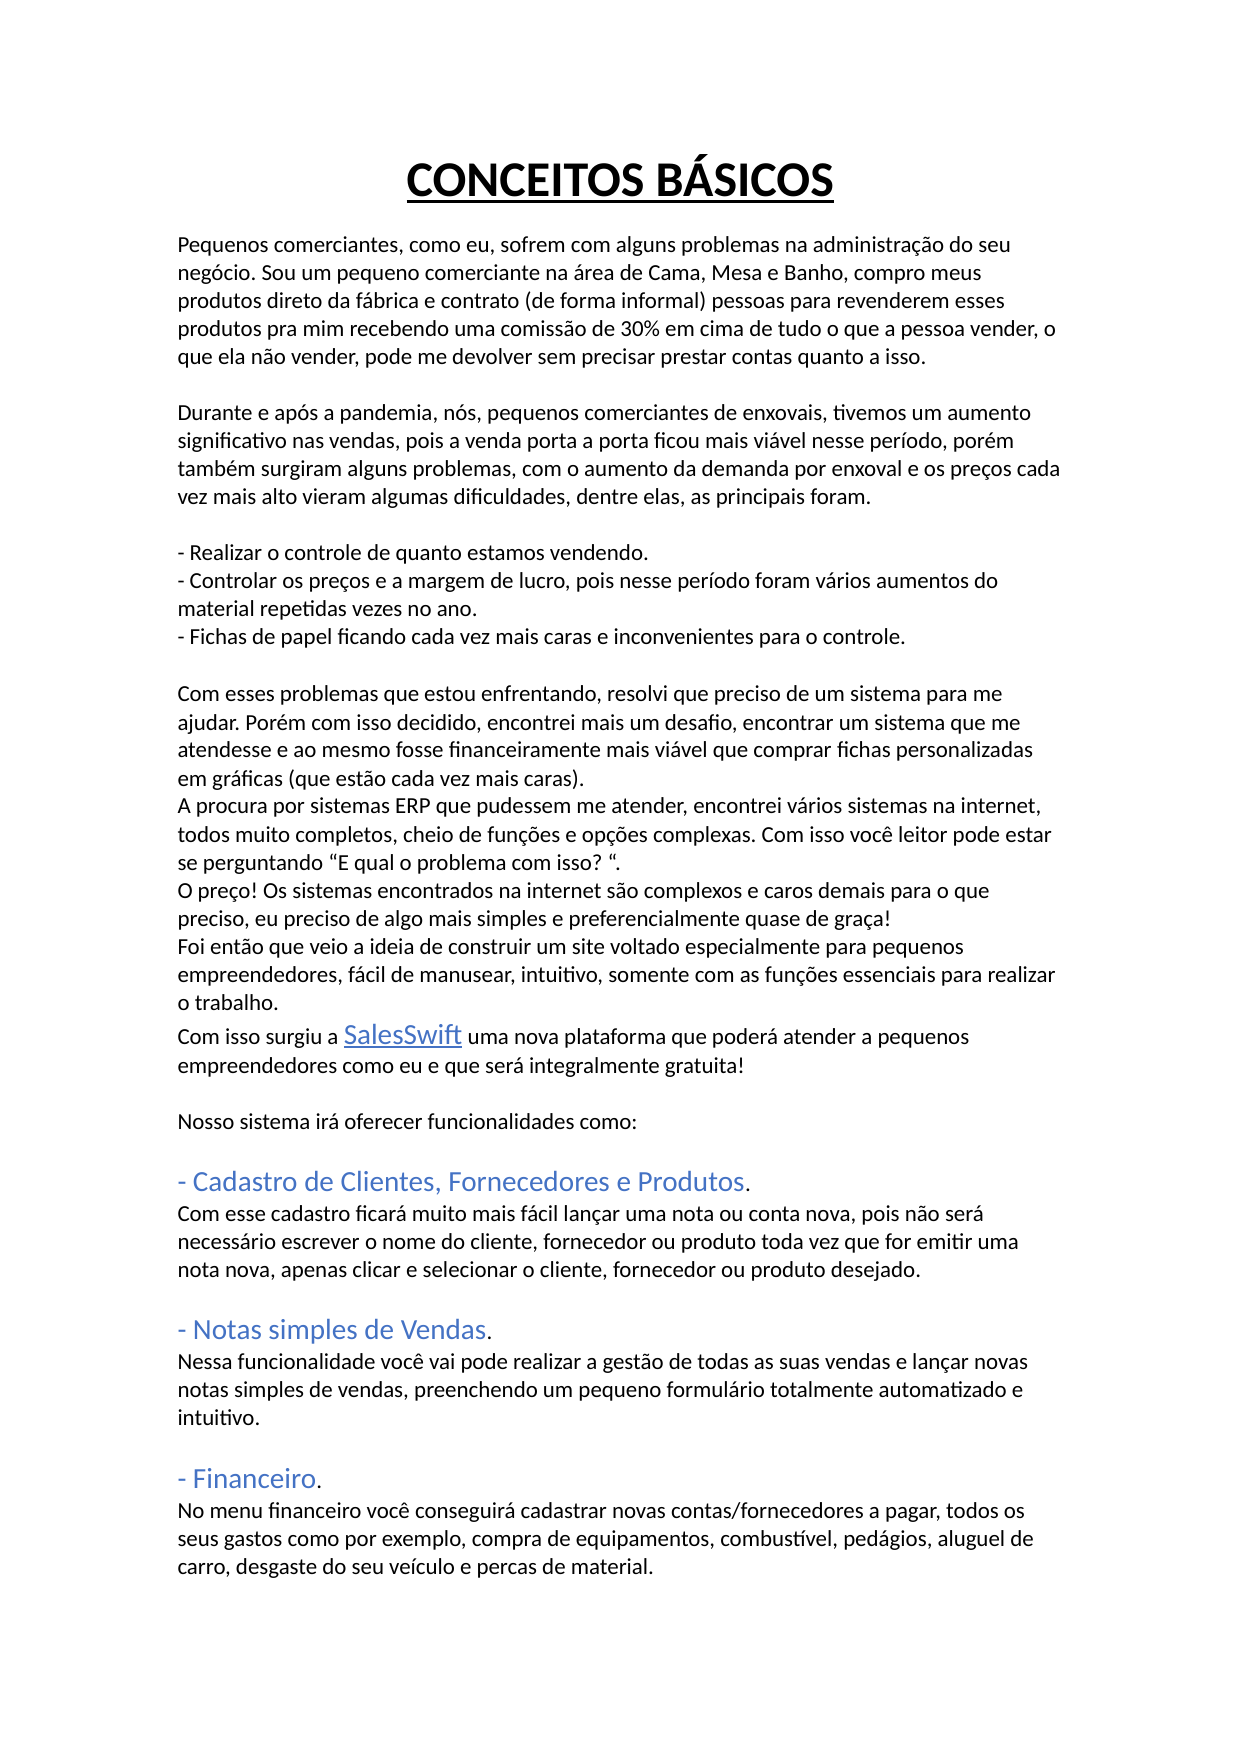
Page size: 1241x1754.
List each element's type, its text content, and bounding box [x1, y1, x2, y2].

text - Financeiro. No menu financeiro você conseguirá cadastrar novas contas/fornecedores a pagar, todos os seus gastos como por exemplo, compra de equipamentos, combustível, pedágios, aluguel de carro, desgaste do seu veículo e percas de material. [177, 1460, 1063, 1580]
text CONCEITOS BÁSICOS [177, 148, 1063, 209]
text Com esses problemas que estou enfrentando, resolvi que preciso de um sistema para me ajudar. Porém com isso decidido, encontrei mais um desafio, encontrar um sistema que me atendesse e ao mesmo fosse financeiramente mais viável que comprar fichas personalizadas em gráficas (que estão cada vez mais caras). A procura por sistemas ERP que pudessem me atender, encontrei vários sistemas na internet, todos muito completos, cheio de funções e opções complexas. Com isso você leitor pode estar se perguntando “E qual o problema com isso? “. O preço! Os sistemas encontrados na internet são complexos e caros demais para o que preciso, eu preciso de algo mais simples e preferencialmente quase de graça! Foi então que veio a ideia de construir um site voltado especialmente para pequenos empreendedores, fácil de manusear, intuitivo, somente com as funções essenciais para realizar o trabalho. Com isso surgiu a SalesSwift uma nova plataforma que poderá atender a pequenos empreendedores como eu e que será integralmente gratuita! Nosso sistema irá oferecer funcionalidades como: - Cadastro de Clientes, Fornecedores e Produtos. Com esse cadastro ficará muito mais fácil lançar uma nota ou conta nova, pois não será necessário escrever o nome do cliente, fornecedor ou produto toda vez que for emitir uma nota nova, apenas clicar e selecionar o cliente, fornecedor ou produto desejado. - Notas simples de Vendas. Nessa funcionalidade você vai pode realizar a gestão de todas as suas vendas e lançar novas notas simples de vendas, preenchendo um pequeno formulário totalmente automatizado e intuitivo. [177, 679, 1063, 1431]
text Pequenos comerciantes, como eu, sofrem com alguns problemas na administração do seu negócio. Sou um pequeno comerciante na área de Cama, Mesa e Banho, compro meus produtos direto da fábrica e contrato (de forma informal) pessoas para revenderem esses produtos pra mim recebendo uma comissão de 30% em cima de tudo o que a pessoa vender, o que ela não vender, pode me devolver sem precisar prestar contas quanto a isso. Durante e após a pandemia, nós, pequenos comerciantes de enxovais, tivemos um aumento significativo nas vendas, pois a venda porta a porta ficou mais viável nesse período, porém também surgiram alguns problemas, com o aumento da demanda por enxoval e os preços cada vez mais alto vieram algumas dificuldades, dentre elas, as principais foram. - Realizar o controle de quanto estamos vendendo. - Controlar os preços e a margem de lucro, pois nesse período foram vários aumentos do material repetidas vezes no ano. - Fichas de papel ficando cada vez mais caras e inconvenientes para o controle. [177, 230, 1063, 650]
